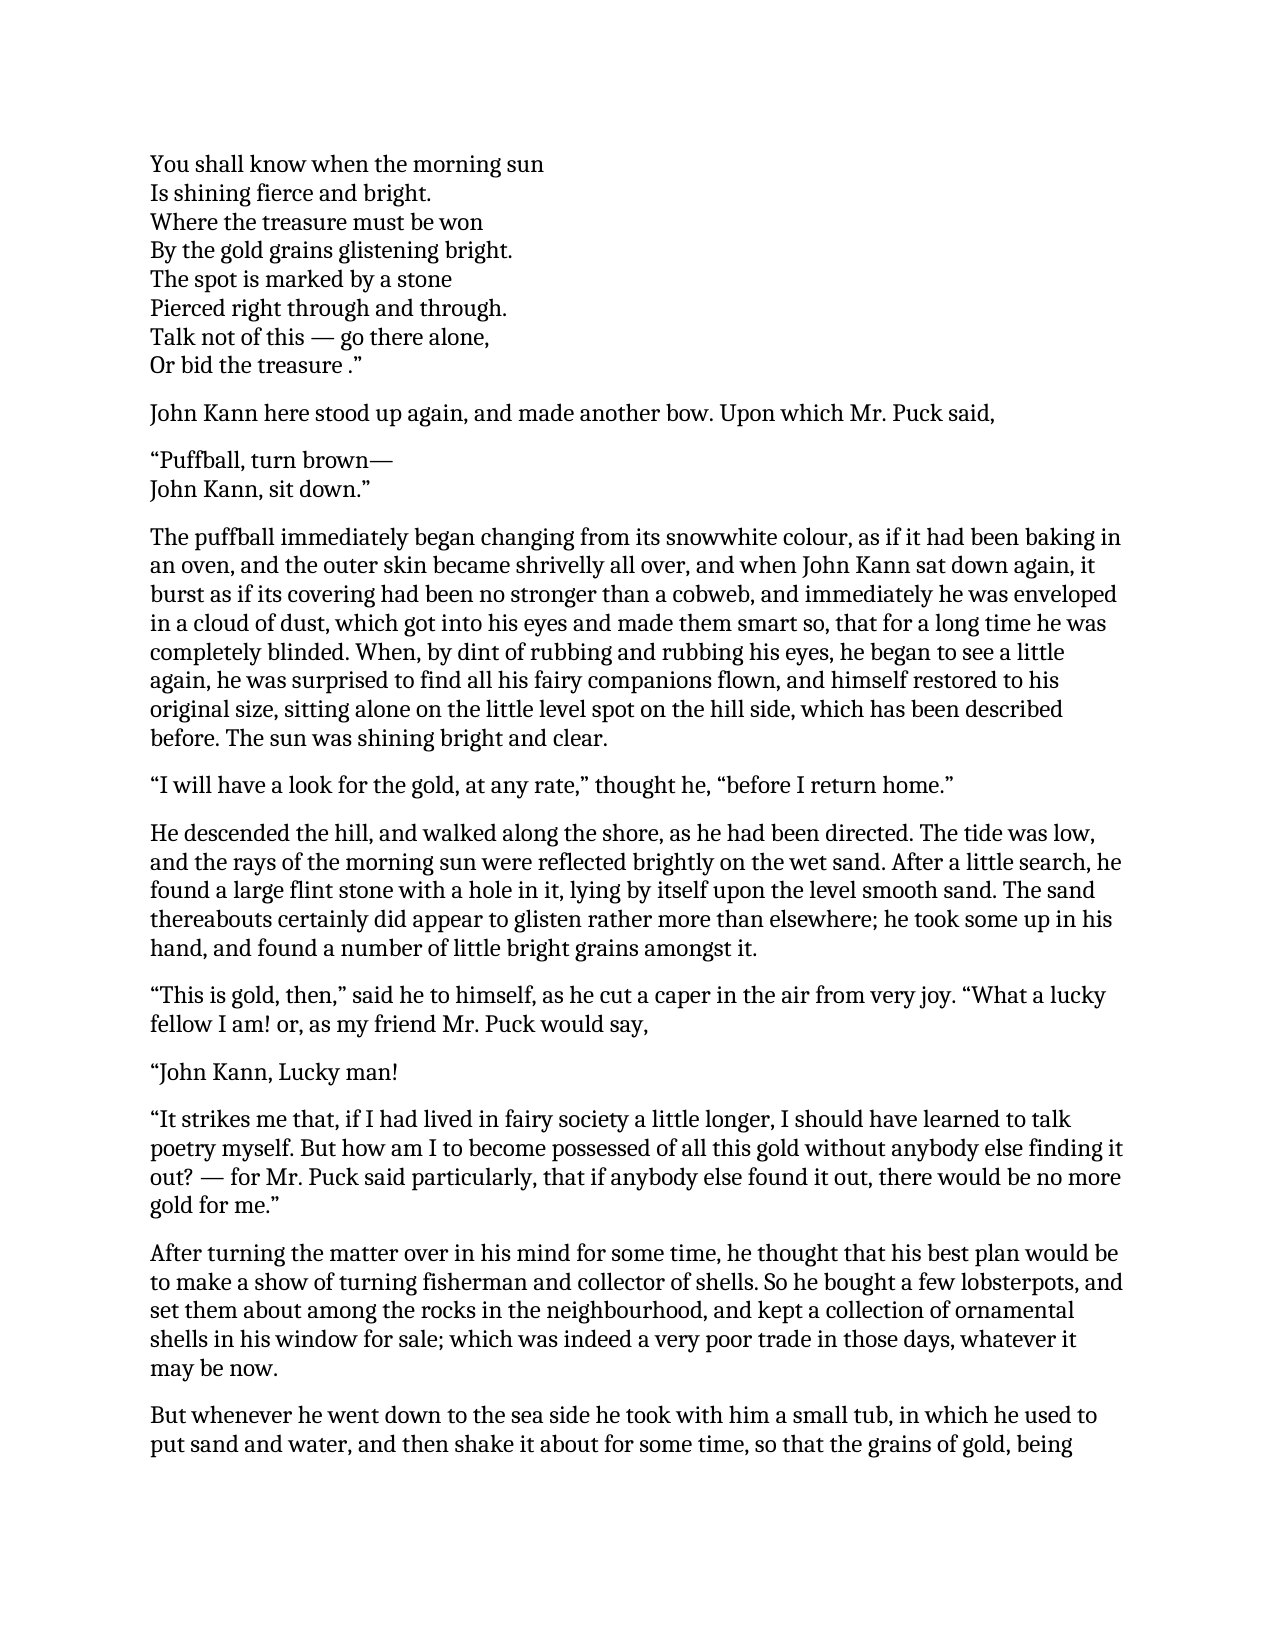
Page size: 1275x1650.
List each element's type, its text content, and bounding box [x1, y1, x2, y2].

text He descended the hill, and walked along the shore, as he had been directed. The tide was low, and the rays of the morning sun were reflected brightly on the wet sand. After a little search, he found a large flint stone with a hole in it, lying by itself upon the level smooth sand. The sand thereabouts certainly did appear to glisten rather more than elsewhere; he took some up in his hand, and found a number of little bright grains amongst it. [150, 819, 1125, 962]
text After turning the matter over in his mind for some time, he thought that his best plan would be to make a show of turning fisherman and collector of shells. So he bought a few lobsterpots, and set them about among the rocks in the neighbourhood, and kept a collection of ornamental shells in his window for sale; which was indeed a very poor trade in those days, whatever it may be now. [150, 1239, 1125, 1382]
text “Puffball, turn brown— John Kann, sit down.” [150, 446, 1125, 504]
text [150, 150, 1125, 380]
text The puffball immediately began changing from its snowwhite colour, as if it had been baking in an oven, and the outer skin became shrivelly all over, and when John Kann sat down again, it burst as if its covering had been no stronger than a cobweb, and immediately he was enveloped in a cloud of dust, which got into his eyes and made them smart so, that for a long time he was completely blinded. When, by dint of rubbing and rubbing his eyes, he began to see a little again, he was surprised to find all his fairy companions flown, and himself restored to his original size, sitting alone on the little level spot on the hill side, which has been described before. The sun was shining bright and clear. [150, 522, 1125, 752]
text “This is gold, then,” said he to himself, as he cut a caper in the air from very joy. “What a lucky fellow I am! or, as my friend Mr. Puck would say, [150, 981, 1125, 1039]
text “It strikes me that, if I had lived in fairy society a little longer, I should have learned to talk poetry myself. But how am I to become possessed of all this gold without anybody else finding it out? — for Mr. Puck said particularly, that if anybody else found it out, there would be no more gold for me.” [150, 1105, 1125, 1220]
text “I will have a look for the gold, at any rate,” thought he, “before I return home.” [150, 771, 1125, 800]
text “John Kann, Lucky man! [150, 1057, 1125, 1086]
text John Kann here stood up again, and made another bow. Upon which Mr. Puck said, [150, 399, 1125, 427]
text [150, 1401, 1125, 1459]
